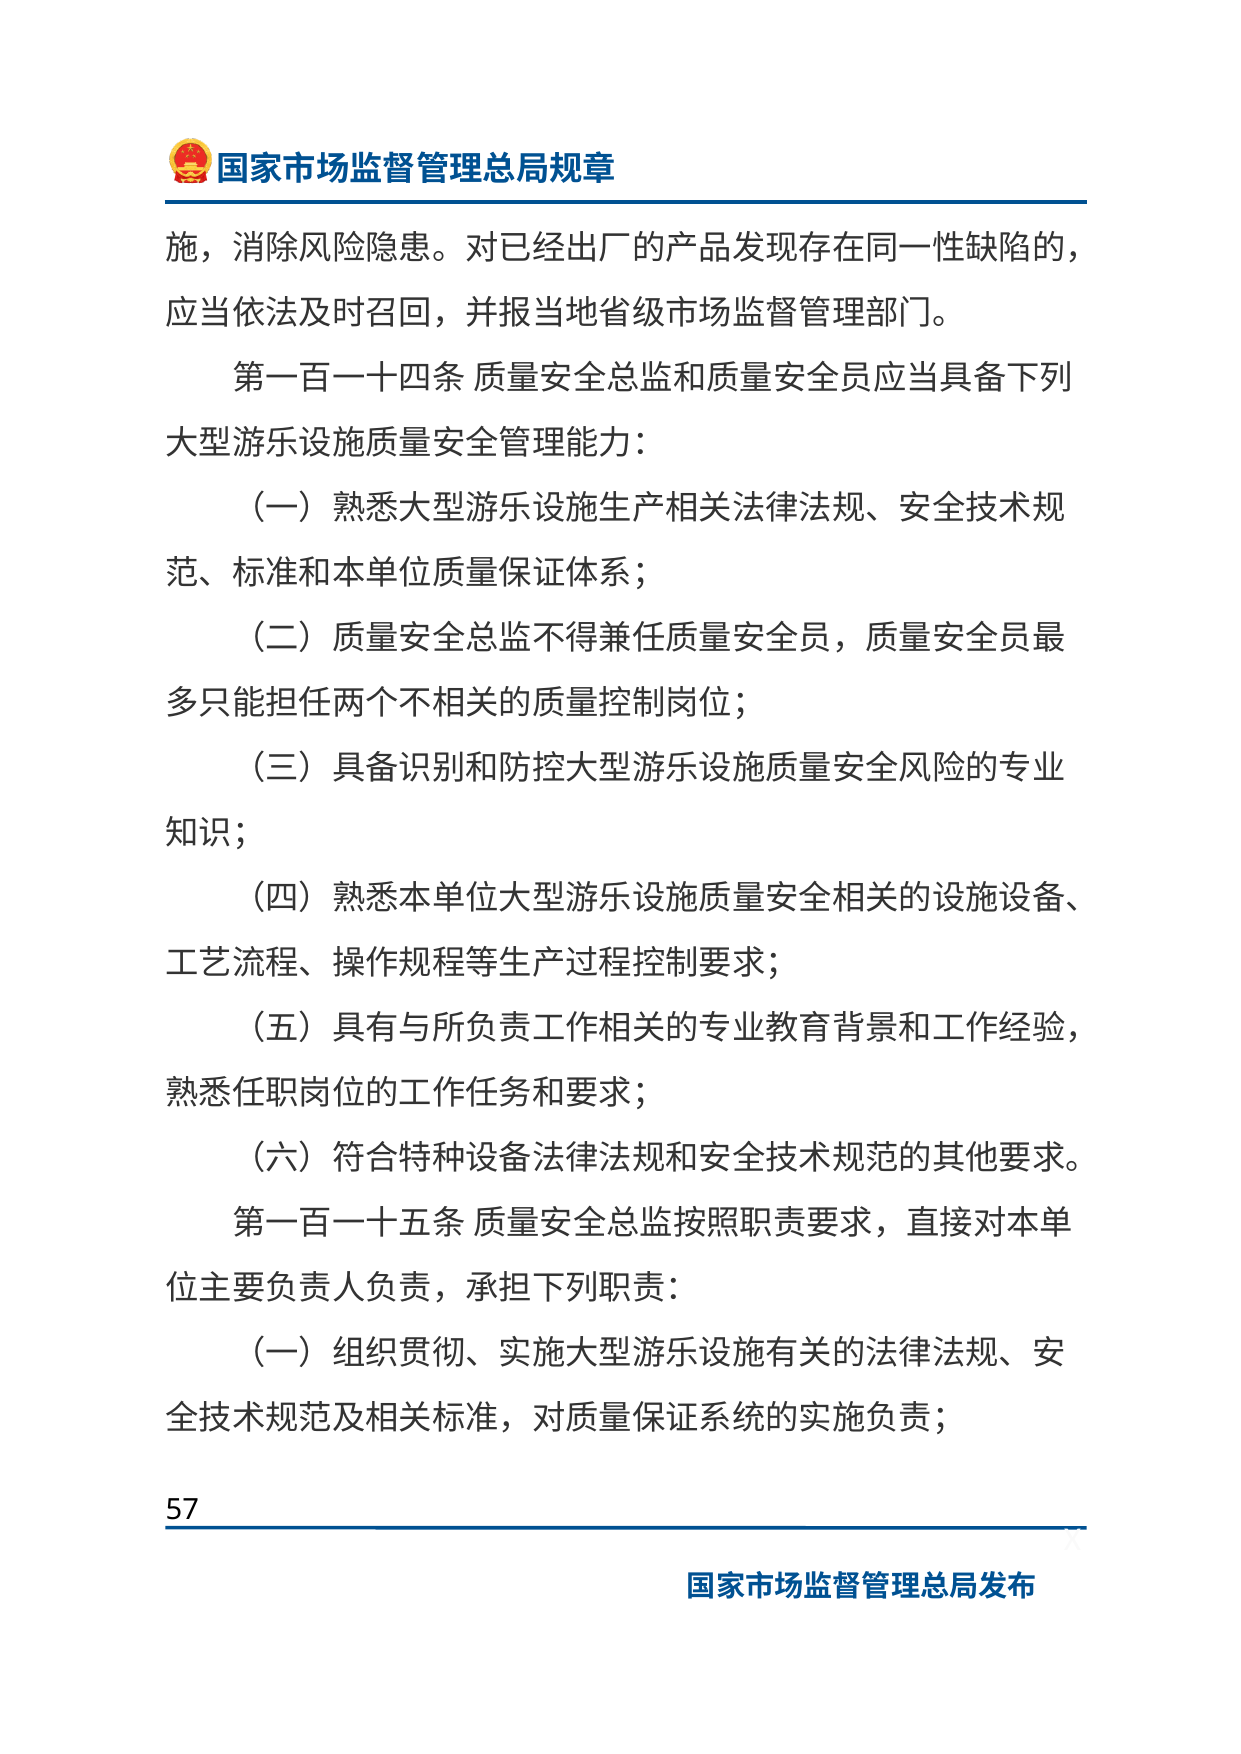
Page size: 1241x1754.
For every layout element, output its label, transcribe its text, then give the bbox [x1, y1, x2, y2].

text （五）具有与所负责工作相关的专业教育背景和工作经验，熟悉任职岗位的工作任务和要求； [165, 993, 1087, 1123]
text 第一百一十五条 质量安全总监按照职责要求，直接对本单位主要负责人负责，承担下列职责： [165, 1188, 1087, 1318]
text （六）符合特种设备法律法规和安全技术规范的其他要求。 [165, 1123, 1087, 1188]
text （一）熟悉大型游乐设施生产相关法律法规、安全技术规范、标准和本单位质量保证体系； [165, 473, 1087, 603]
text （二）质量安全总监不得兼任质量安全员，质量安全员最多只能担任两个不相关的质量控制岗位； [165, 603, 1087, 733]
text 质量安全总监、质量安全员发现大型游乐设施产品存在危及安全的缺陷时，应当提出停止相关大型游乐设施生产等否决建议，大型游乐设施生产单位应当立即分析研判，采取处置措施，消除风险隐患。对已经出厂的产品发现存在同一性缺陷的，应当依法及时召回，并报当地省级市场监督管理部门。 [165, 213, 1087, 343]
text （一）组织贯彻、实施大型游乐设施有关的法律法规、安全技术规范及相关标准，对质量保证系统的实施负责； [165, 1318, 1087, 1448]
text （三）具备识别和防控大型游乐设施质量安全风险的专业知识； [165, 733, 1087, 863]
text （四）熟悉本单位大型游乐设施质量安全相关的设施设备、工艺流程、操作规程等生产过程控制要求； [165, 863, 1087, 993]
picture [165, 136, 216, 187]
text 第一百一十四条 质量安全总监和质量安全员应当具备下列大型游乐设施质量安全管理能力： [165, 343, 1087, 473]
